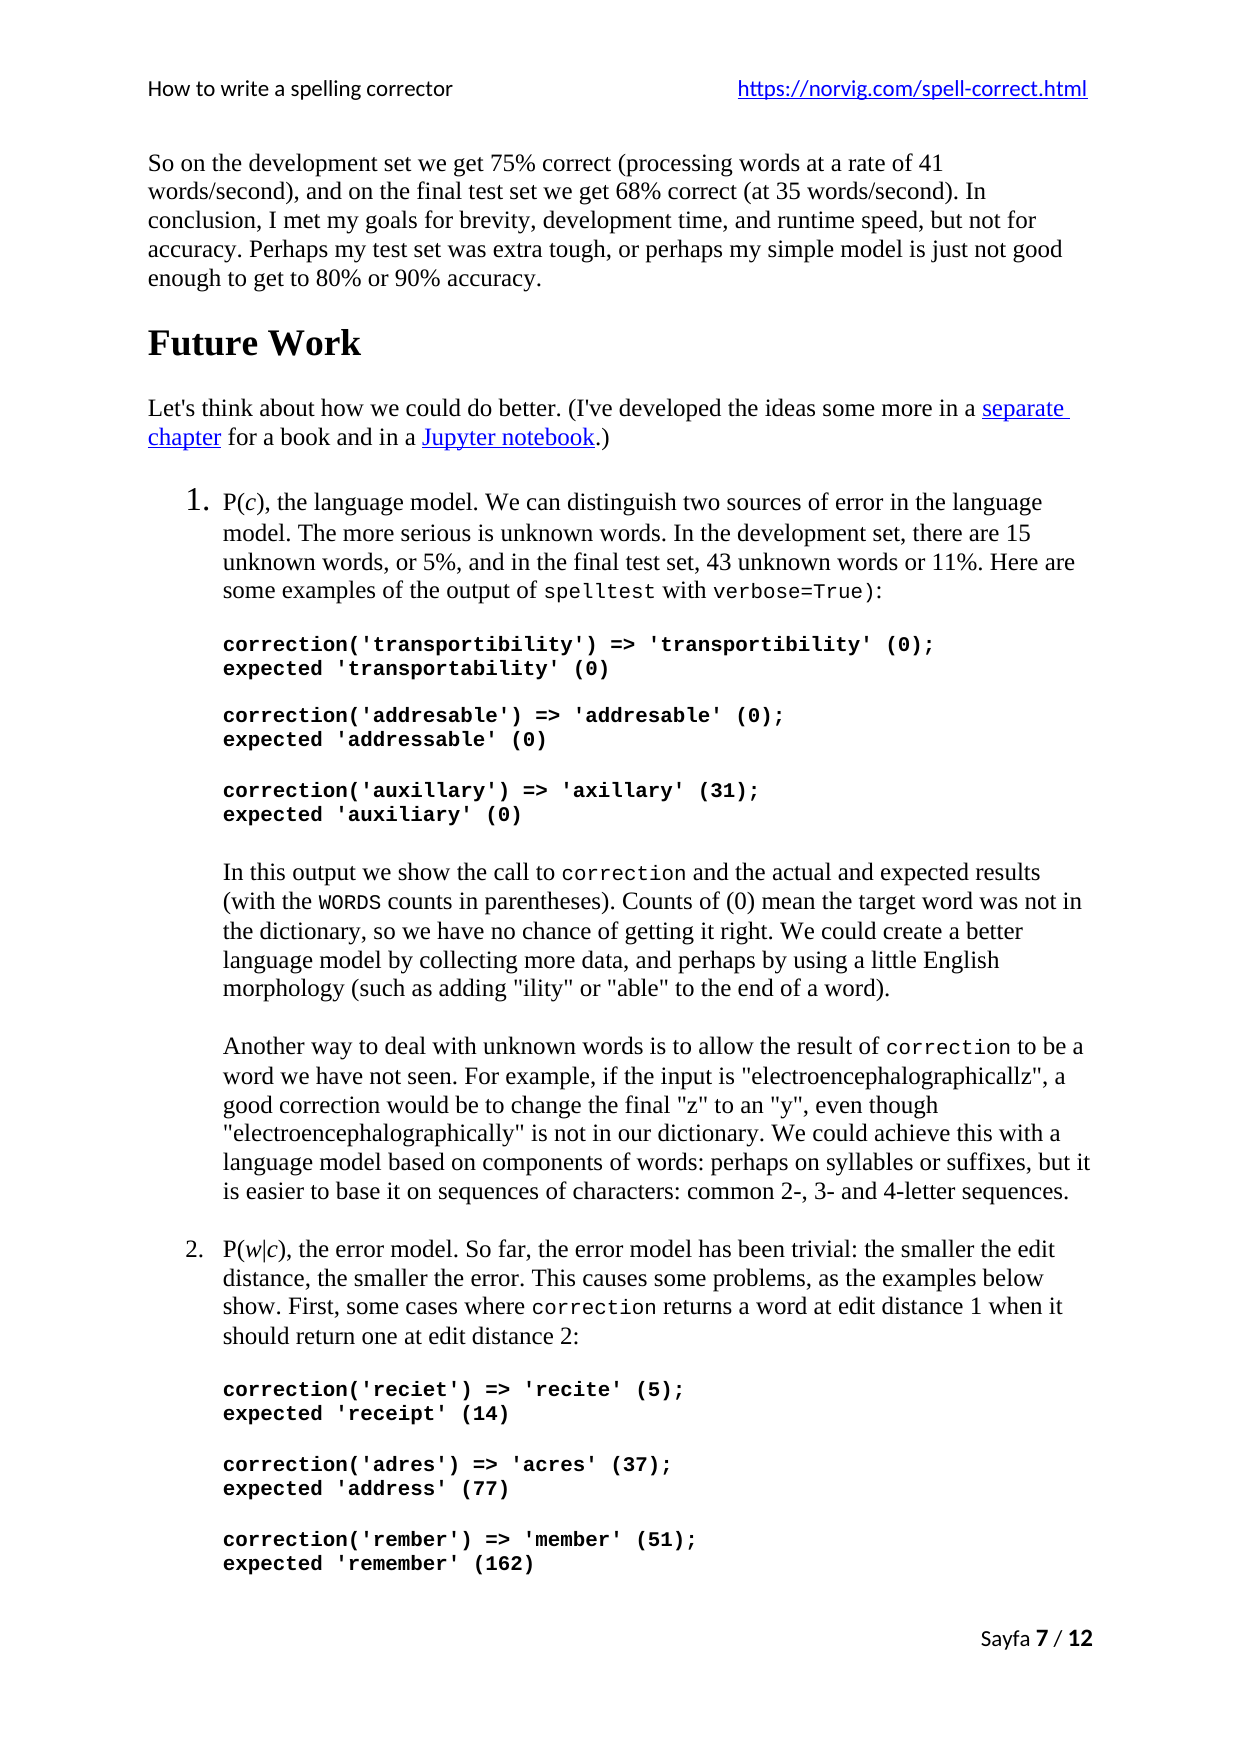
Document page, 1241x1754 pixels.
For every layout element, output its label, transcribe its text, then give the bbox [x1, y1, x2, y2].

list P(c), the language model. We can distinguish two sources of error in the language model. The more serious is unknown words. In the development set, there are 15 unknown words, or 5%, and in the final test set, 43 unknown words or 11%. Here are some examples of the output of spelltest with verbose=True): [185, 479, 1093, 605]
text Another way to deal with unknown words is to allow the result of correction to be a word we have not seen. For example, if the input is "electroencephalographicallz", a good correction would be to change the final "z" to an "y", even though "electroencephalographically" is not in our dictionary. We could achieve this with a language model based on components of words: perhaps on syllables or suffixes, but it is easier to base it on sequences of characters: common 2-, 3- and 4-letter sequences. [223, 1031, 1093, 1205]
text expected 'receipt' (14) [223, 1402, 1093, 1454]
text In this output we show the call to correction and the actual and expected results (with the WORDS counts in parentheses). Counts of (0) mean the target word was not in the dictionary, so we have no chance of getting it right. We could create a better language model by collecting more data, and perhaps by using a little English morphology (such as adding "ility" or "able" to the end of a word). [223, 857, 1093, 1002]
text expected 'auxiliary' (0) [223, 804, 1093, 828]
text expected 'remember' (162) [223, 1553, 1093, 1605]
text correction('auxillary') => 'axillary' (31); [223, 780, 1093, 804]
text Let's think about how we could do better. (I've developed the ideas some more in a separate chapter for a book and in a Jupyter notebook.) [148, 393, 1093, 450]
text expected 'address' (77) [223, 1478, 1093, 1529]
list P(w|c), the error model. So far, the error model has been trivial: the smaller the edit distance, the smaller the error. This causes some problems, as the examples below show. First, some cases where correction returns a word at edit distance 1 when it should return one at edit distance 2: [185, 1234, 1093, 1350]
text expected 'transportability' (0) [223, 658, 1093, 681]
text correction('adres') => 'acres' (37); [223, 1454, 1093, 1478]
text correction('rember') => 'member' (51); [223, 1529, 1093, 1553]
text correction('addresable') => 'addresable' (0); [223, 705, 1093, 729]
text Future Work [148, 321, 1093, 364]
text So on the development set we get 75% correct (processing words at a rate of 41 words/second), and on the final test set we get 68% correct (at 35 words/second). In conclusion, I met my goals for brevity, development time, and runtime speed, but not for accuracy. Perhaps my test set was extra tough, or perhaps my simple model is just not good enough to get to 80% or 90% accuracy. [148, 148, 1093, 291]
text expected 'addressable' (0) [223, 729, 1093, 780]
text correction('transportibility') => 'transportibility' (0); [223, 634, 1093, 658]
text correction('reciet') => 'recite' (5); [223, 1379, 1093, 1402]
